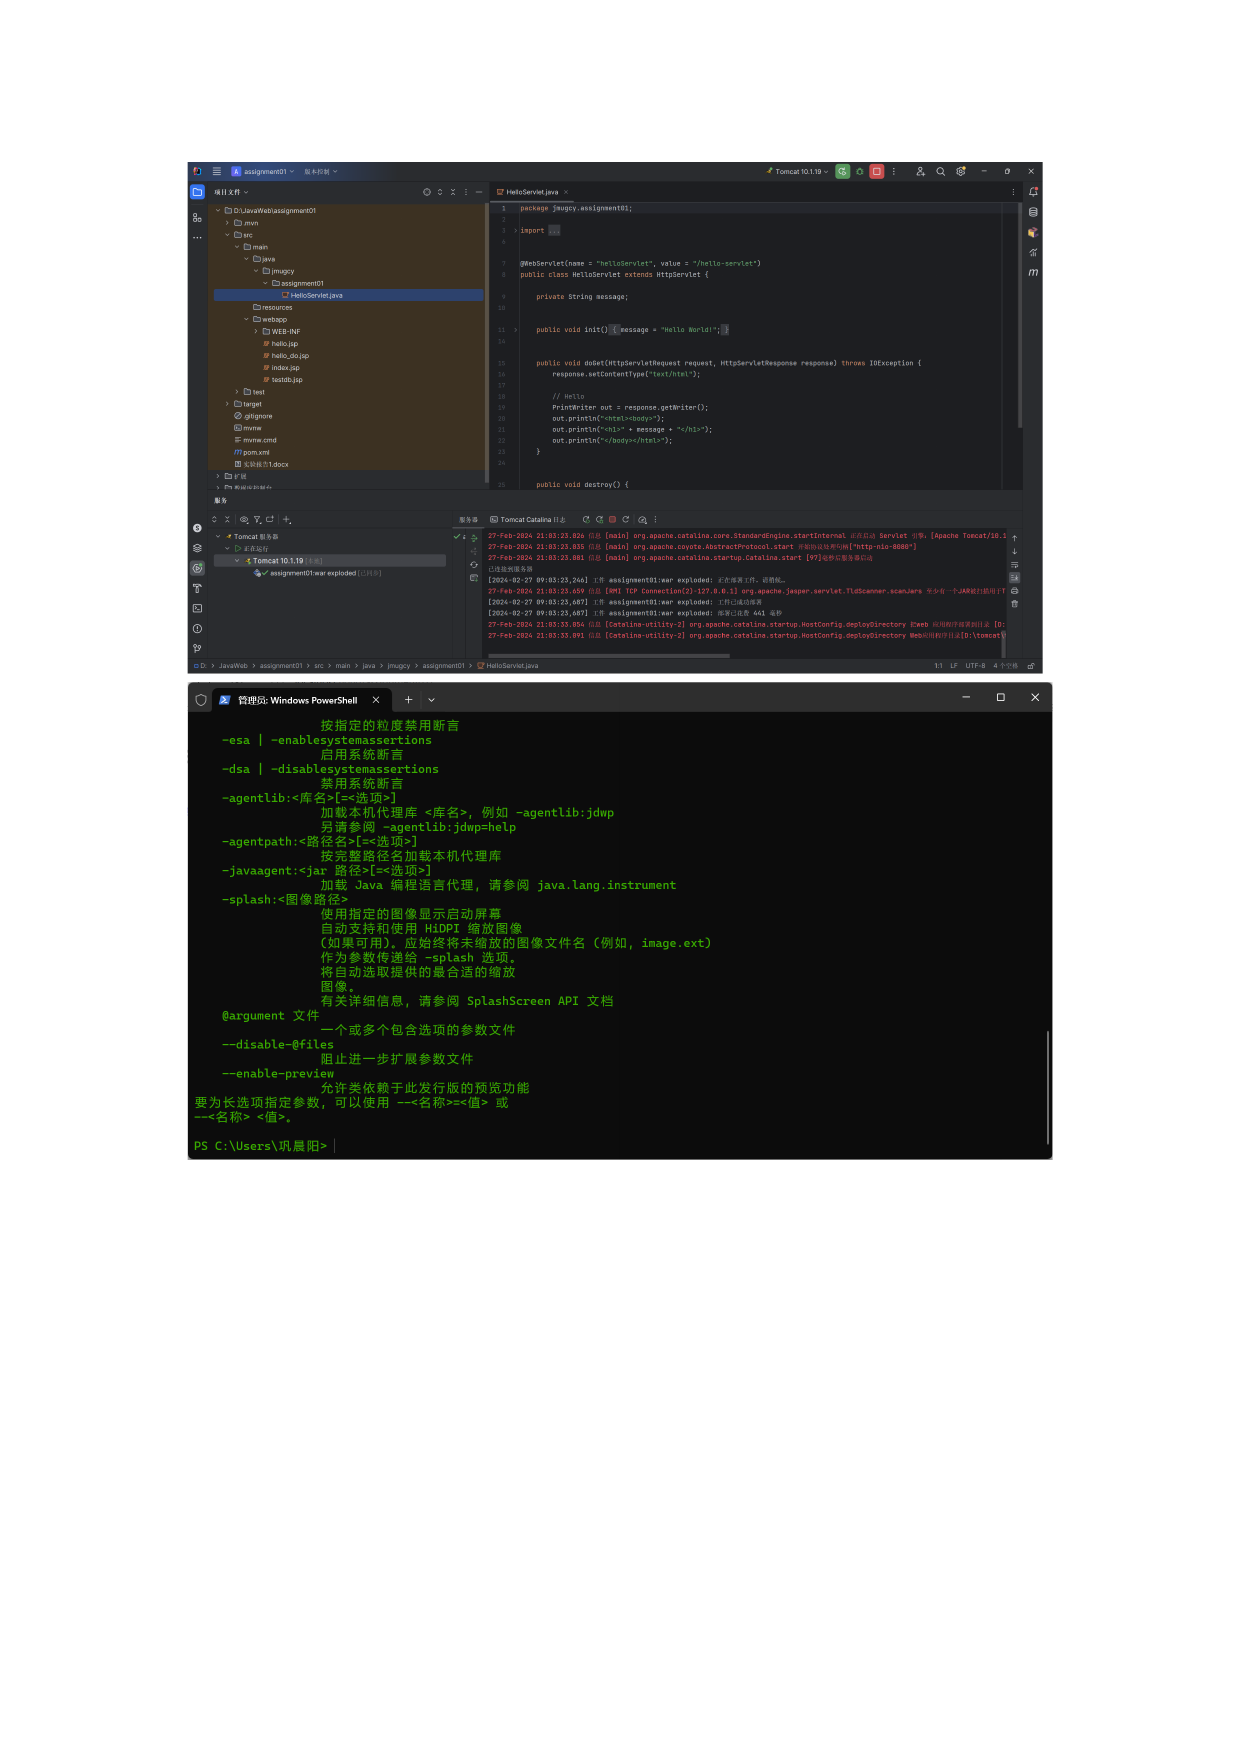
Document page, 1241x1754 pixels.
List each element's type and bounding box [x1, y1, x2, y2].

picture [187, 162, 1043, 674]
picture [187, 682, 1053, 1160]
